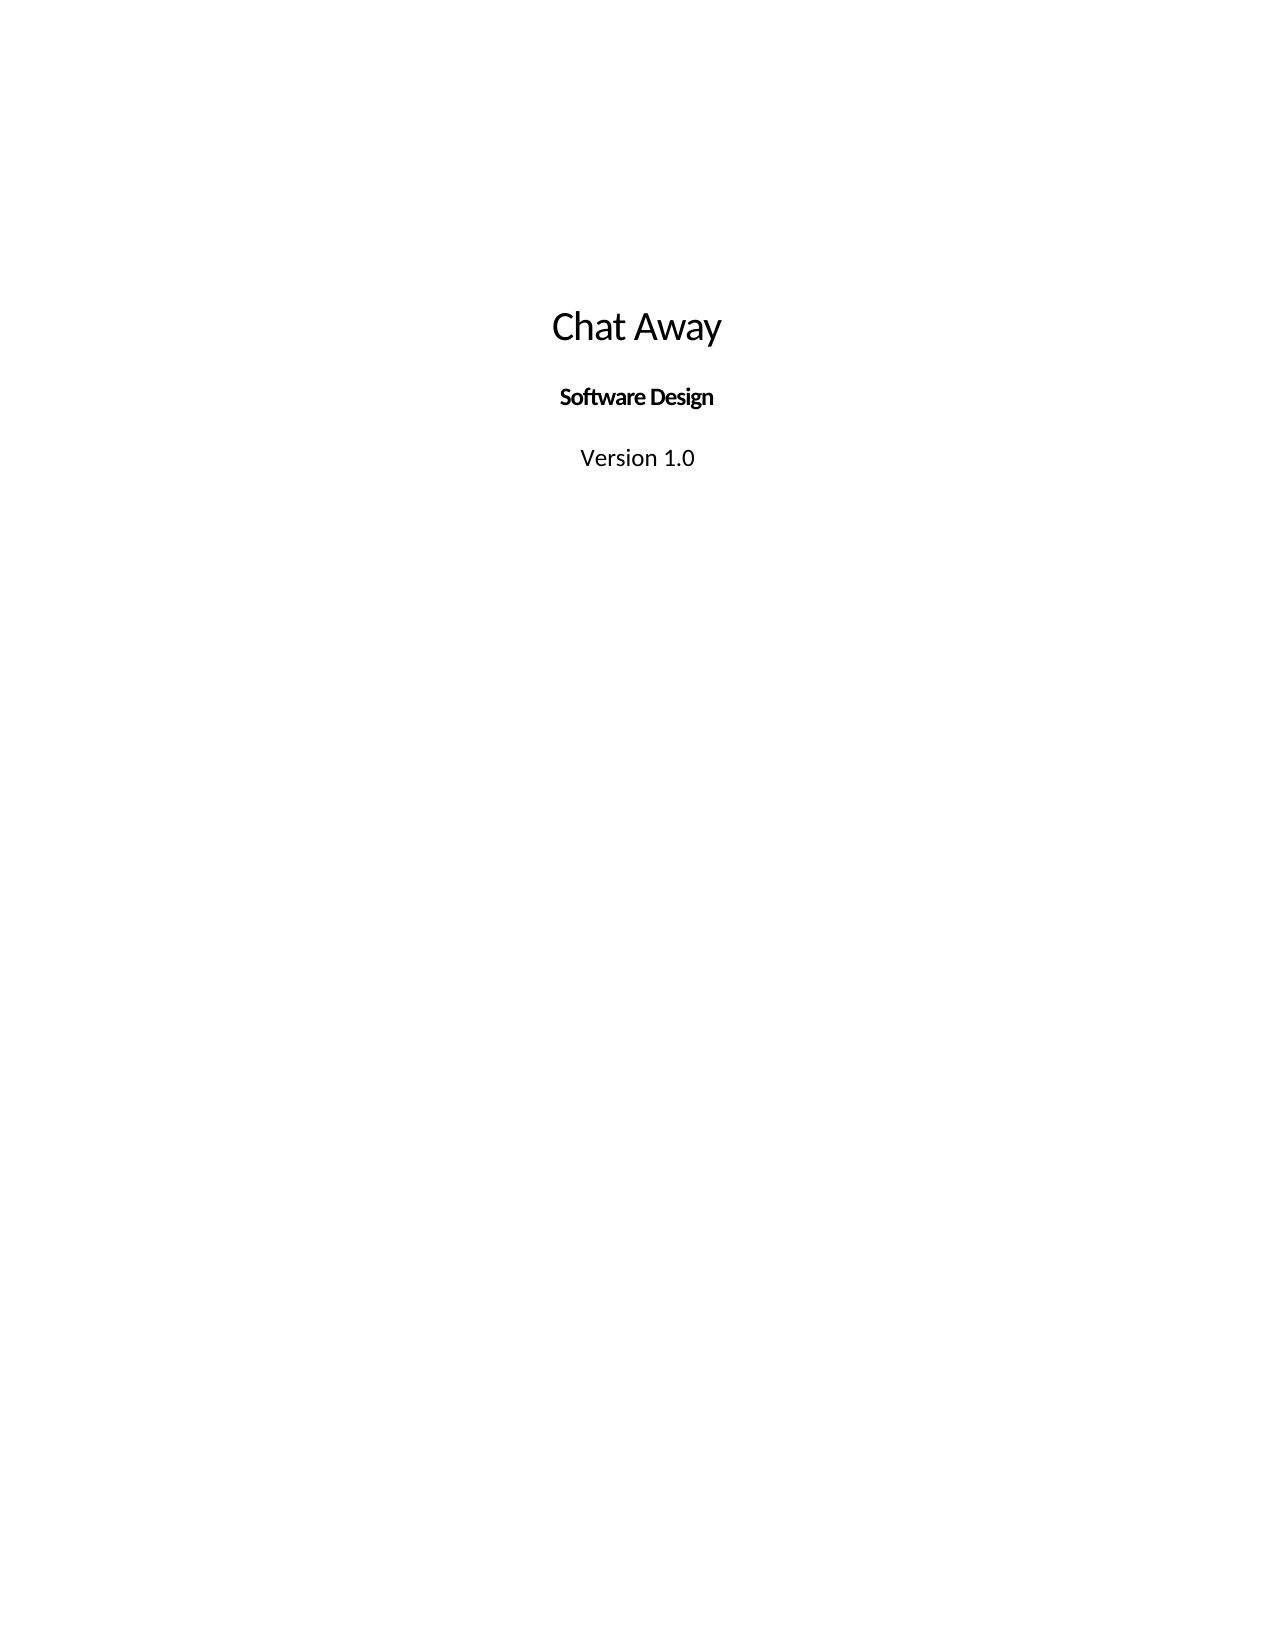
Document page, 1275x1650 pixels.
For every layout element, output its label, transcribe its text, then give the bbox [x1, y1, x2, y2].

title Chat Away [150, 300, 1125, 351]
subtitle Software Design [150, 381, 1125, 412]
text Version 1.0 [150, 442, 1125, 473]
